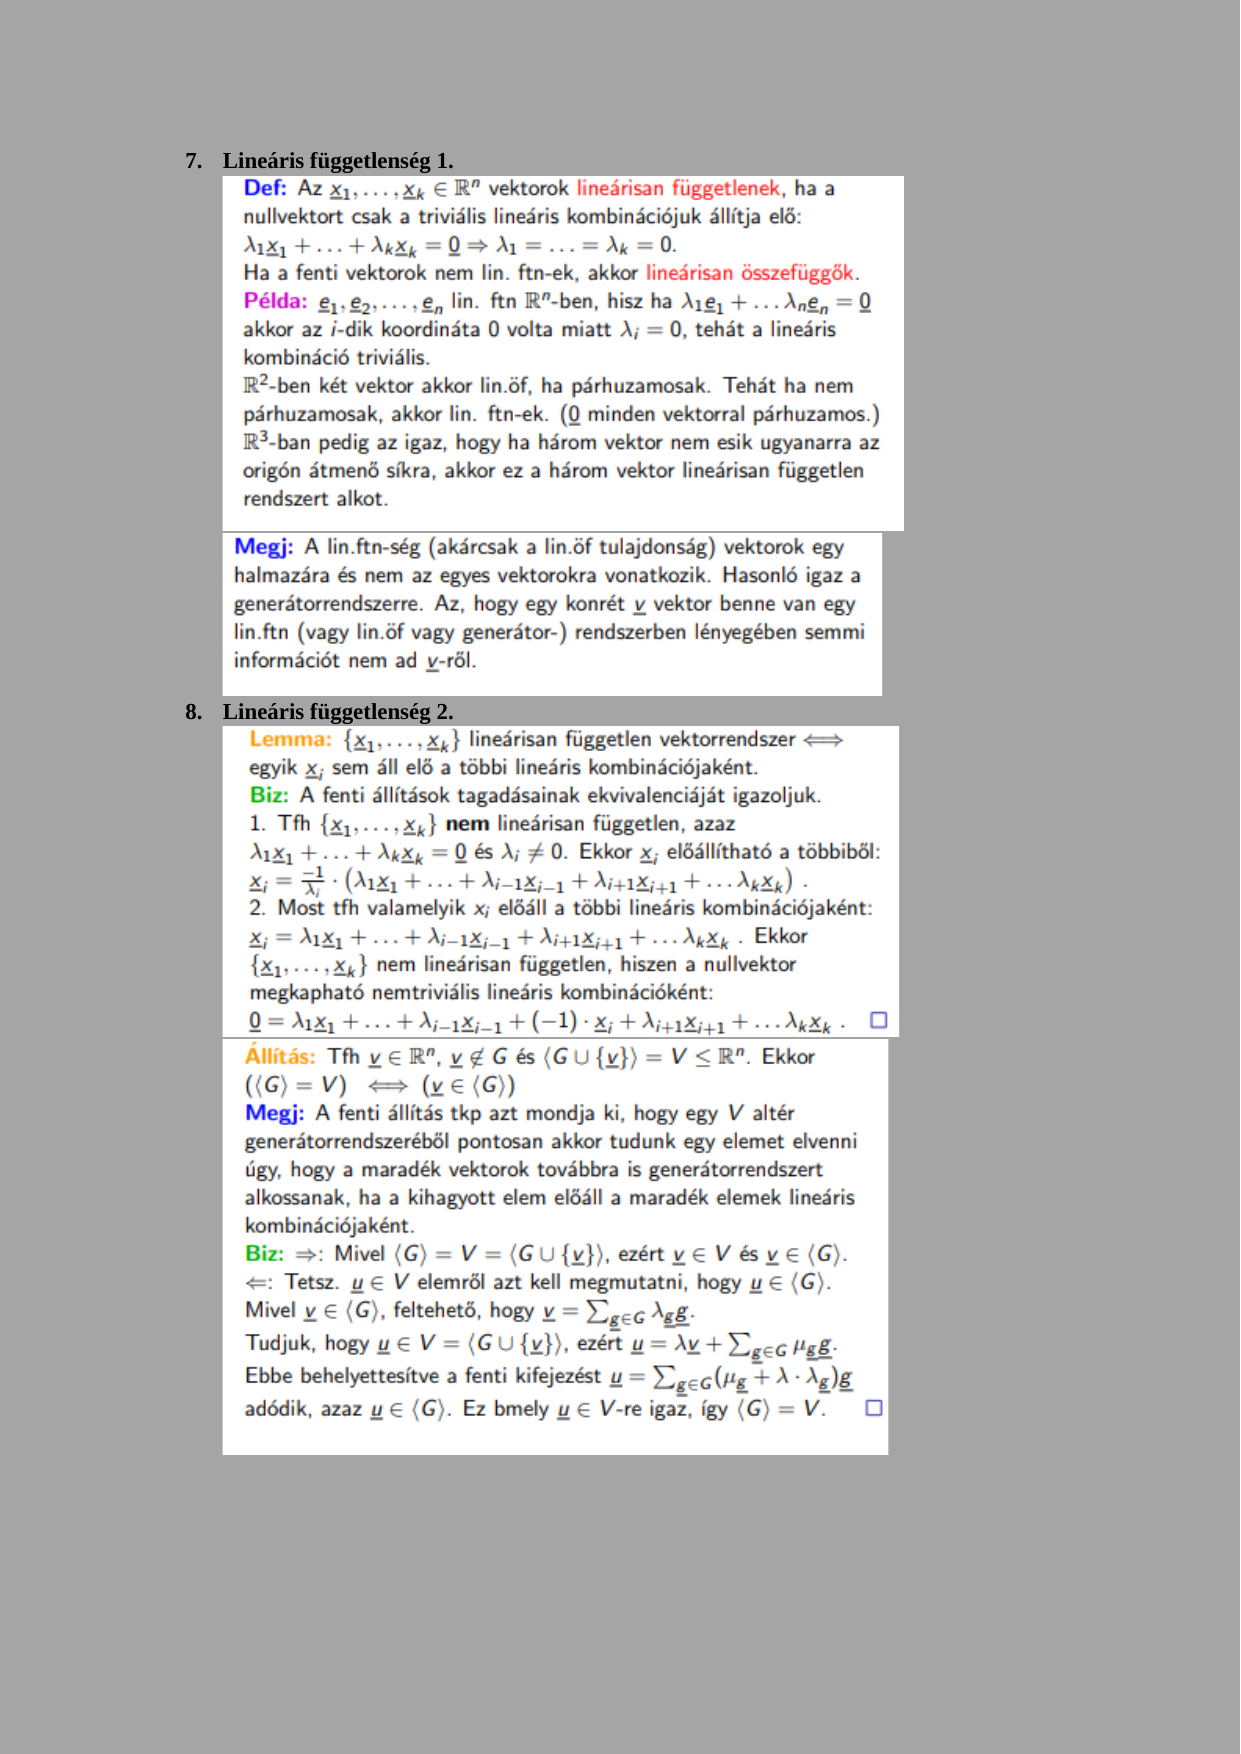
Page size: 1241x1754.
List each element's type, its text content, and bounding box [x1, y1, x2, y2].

list Lineáris függetlenség 2. [185, 698, 1093, 724]
picture [222, 1039, 889, 1455]
picture [222, 533, 883, 696]
picture [222, 176, 904, 531]
picture [222, 726, 900, 1037]
list Lineáris függetlenség 1. [185, 148, 1093, 174]
